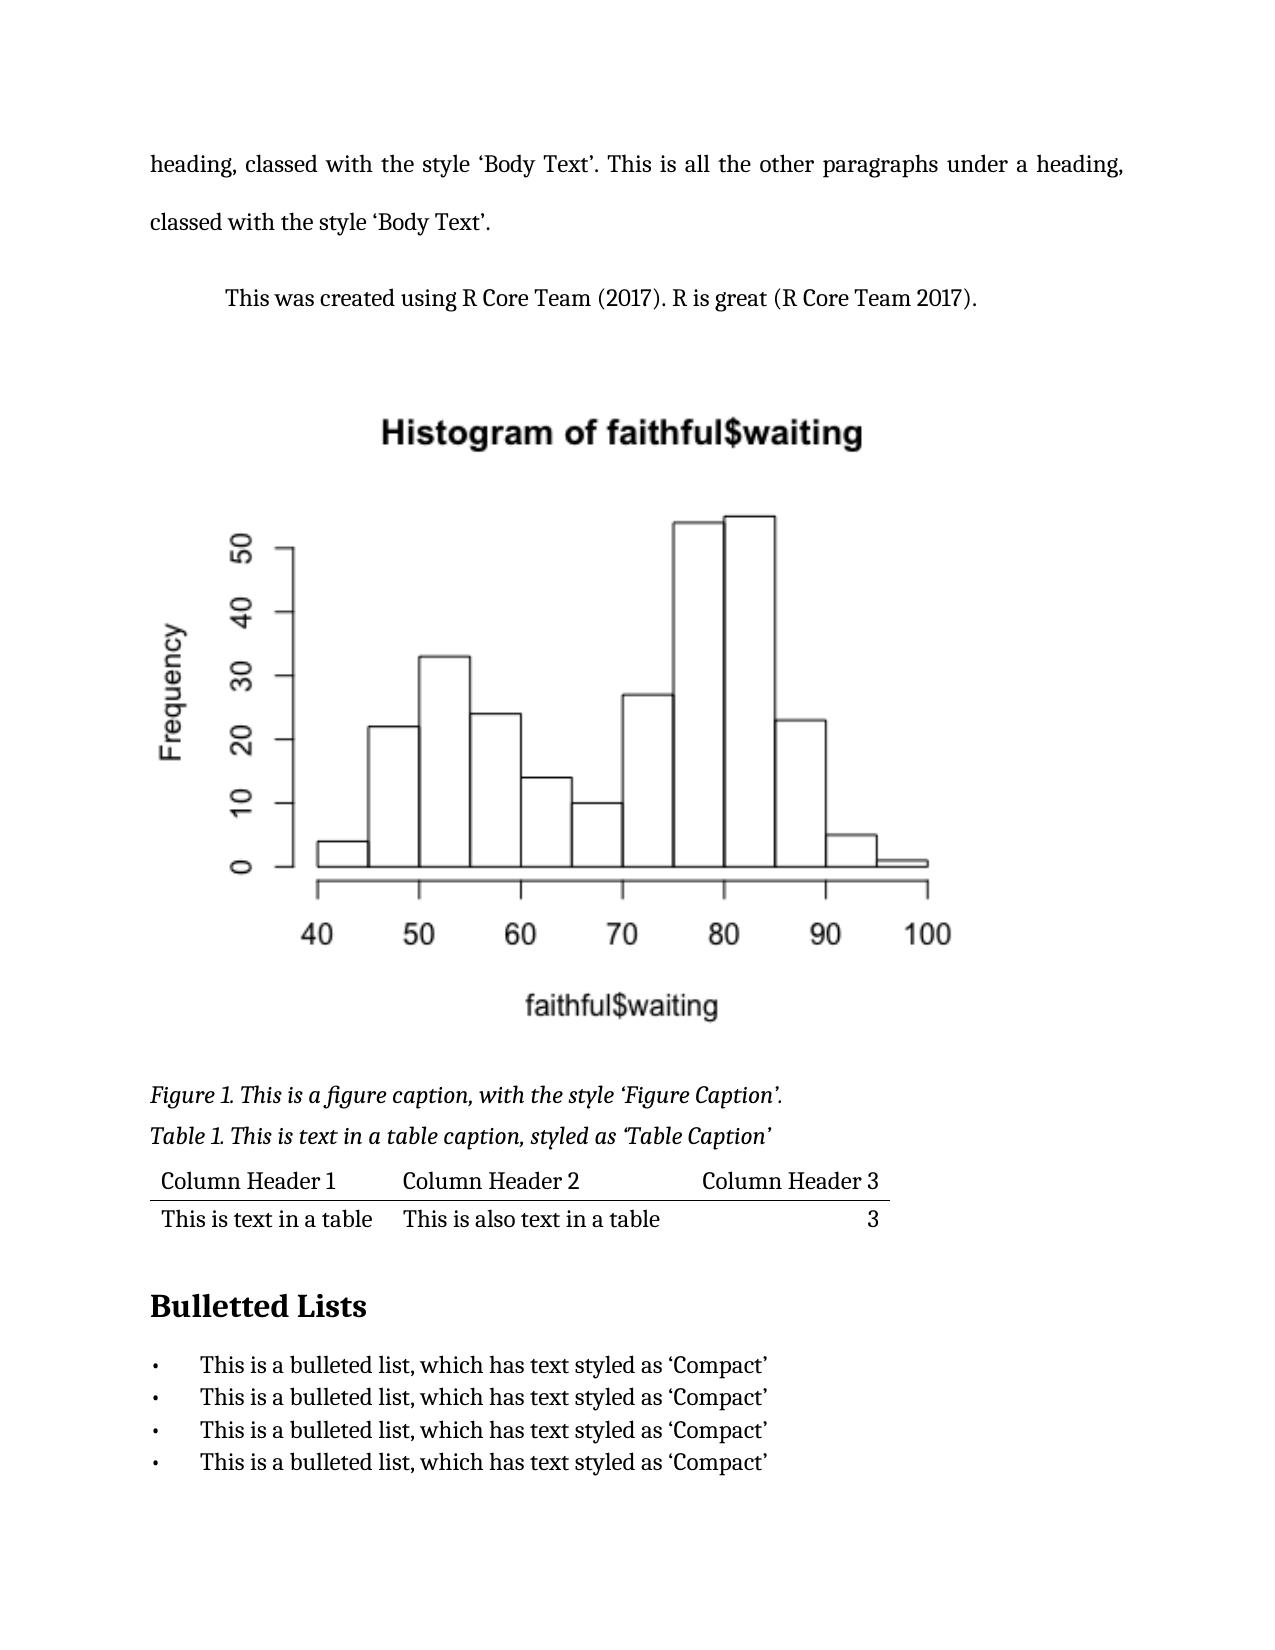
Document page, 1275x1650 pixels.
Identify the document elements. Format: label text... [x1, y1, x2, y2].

list This is a bulleted list, which has text styled as ‘Compact’ [150, 1351, 1125, 1379]
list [150, 1416, 1125, 1444]
table_header Column Header 3 [682, 1163, 890, 1199]
table_header Column Header 2 [392, 1163, 682, 1199]
table_header Column Header 1 [150, 1163, 392, 1199]
picture [150, 360, 1025, 1060]
table_cell This is text in a table [150, 1201, 392, 1237]
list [150, 1383, 1125, 1412]
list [150, 1448, 1125, 1477]
table_cell This is also text in a table [392, 1201, 682, 1237]
table_cell 3 [682, 1201, 890, 1237]
subtitle Bulletted Lists [150, 1287, 1125, 1326]
text Figure 1. This is a figure caption, with the style ‘Figure Caption’. [150, 1081, 1125, 1109]
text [150, 150, 1125, 236]
text Table 1. This is text in a table caption, styled as ‘Table Caption’ [150, 1122, 1125, 1151]
text This was created using R Core Team (2017). R is great (R Core Team 2017). [150, 284, 1125, 312]
